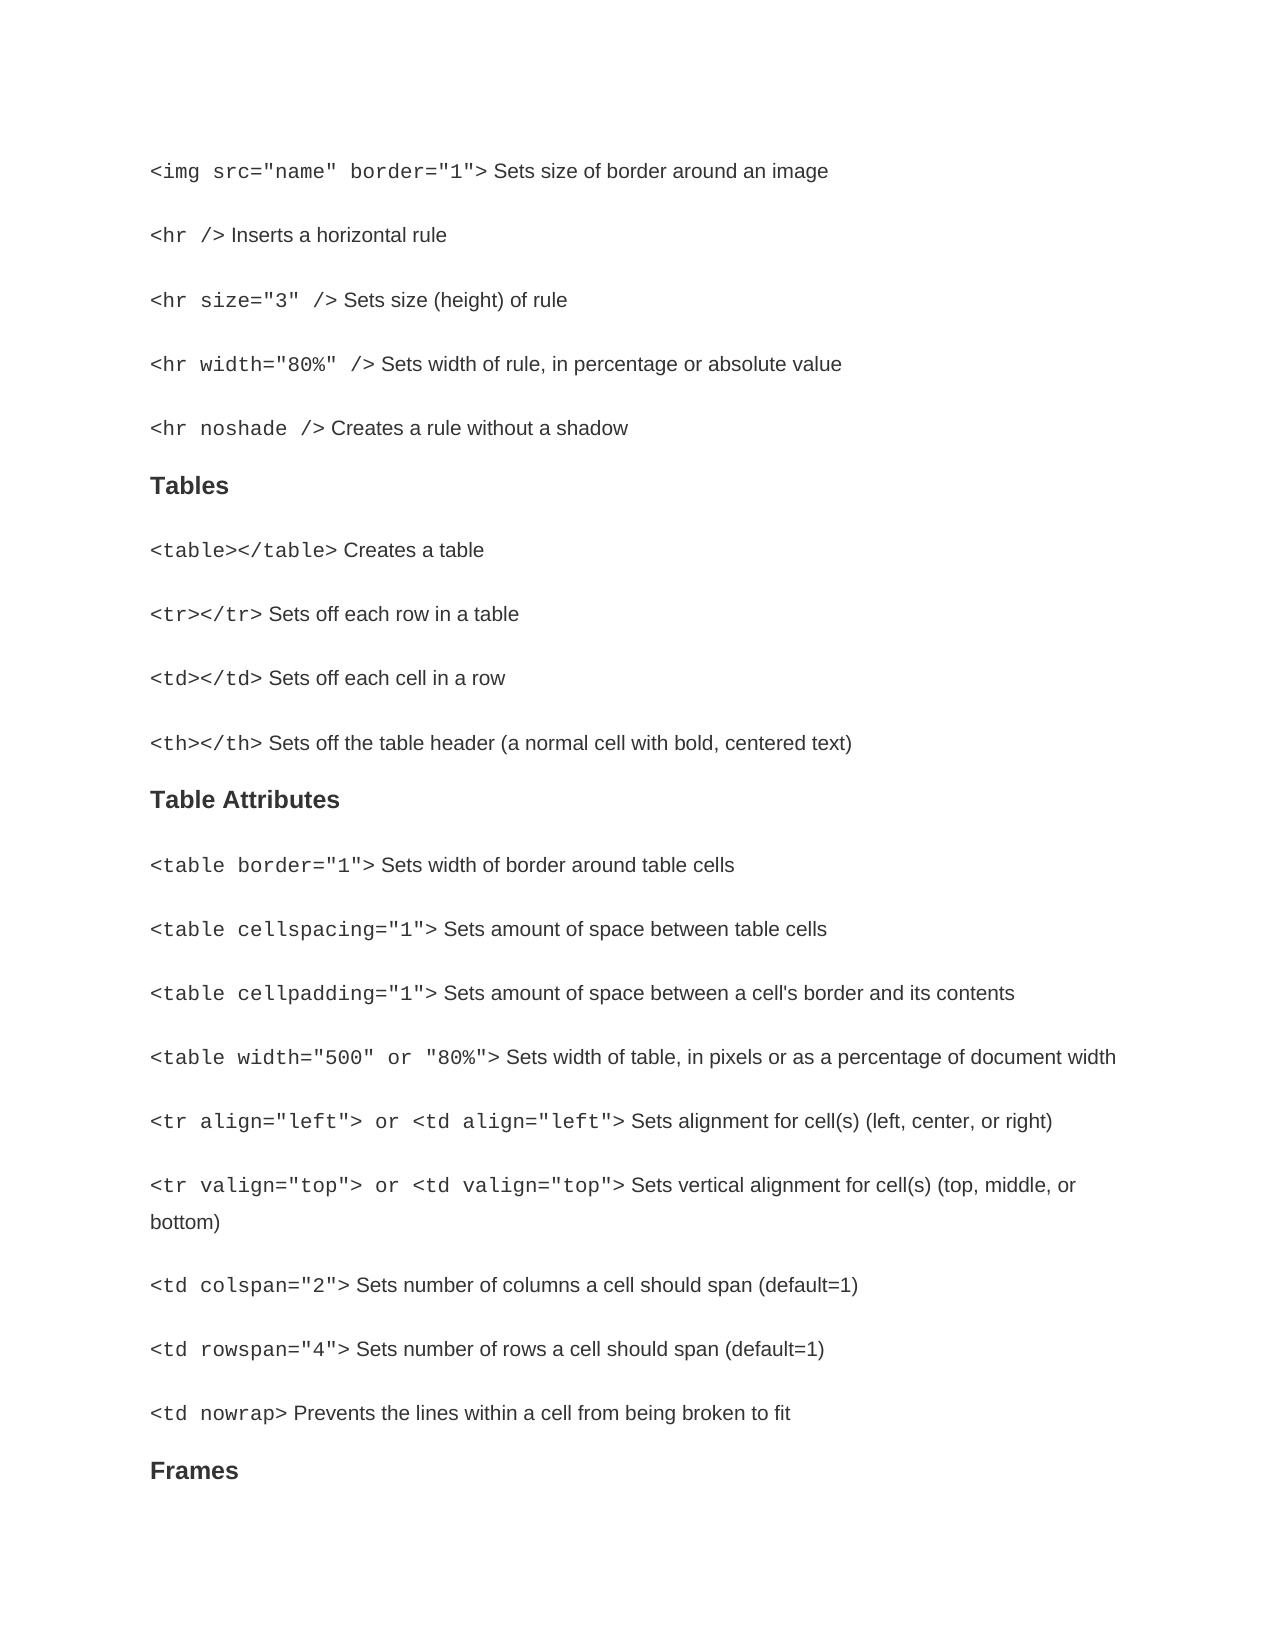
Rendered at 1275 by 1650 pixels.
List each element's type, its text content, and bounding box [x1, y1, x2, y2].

text Frames [150, 1456, 1125, 1484]
text <tr></tr> Sets off each row in a table [150, 593, 1125, 628]
text <img src="name" border="1"> Sets size of border around an image [150, 150, 1125, 185]
text <table width="500" or "80%"> Sets width of table, in pixels or as a percentage of document width [150, 1036, 1125, 1071]
text <hr /> Inserts a horizontal rule [150, 214, 1125, 249]
text <td colspan="2"> Sets number of columns a cell should span (default=1) [150, 1263, 1125, 1298]
text <table></table> Creates a table [150, 529, 1125, 564]
text <hr width="80%" /> Sets width of rule, in percentage or absolute value [150, 342, 1125, 377]
text Table Attributes [150, 785, 1125, 814]
text <th></th> Sets off the table header (a normal cell with bold, centered text) [150, 721, 1125, 756]
text <table cellspacing="1"> Sets amount of space between table cells [150, 907, 1125, 942]
text <td></td> Sets off each cell in a row [150, 657, 1125, 692]
text <table border="1"> Sets width of border around table cells [150, 843, 1125, 878]
text <hr size="3" /> Sets size (height) of rule [150, 278, 1125, 313]
text <hr noshade /> Creates a rule without a shadow [150, 407, 1125, 442]
text <tr valign="top"> or <td valign="top"> Sets vertical alignment for cell(s) (top, middle, or bottom) [150, 1164, 1125, 1234]
text <td nowrap> Prevents the lines within a cell from being broken to fit [150, 1392, 1125, 1427]
text <table cellpadding="1"> Sets amount of space between a cell's border and its contents [150, 972, 1125, 1007]
text <td rowspan="4"> Sets number of rows a cell should span (default=1) [150, 1327, 1125, 1362]
text Tables [150, 471, 1125, 499]
text <tr align="left"> or <td align="left"> Sets alignment for cell(s) (left, center, or right) [150, 1100, 1125, 1135]
